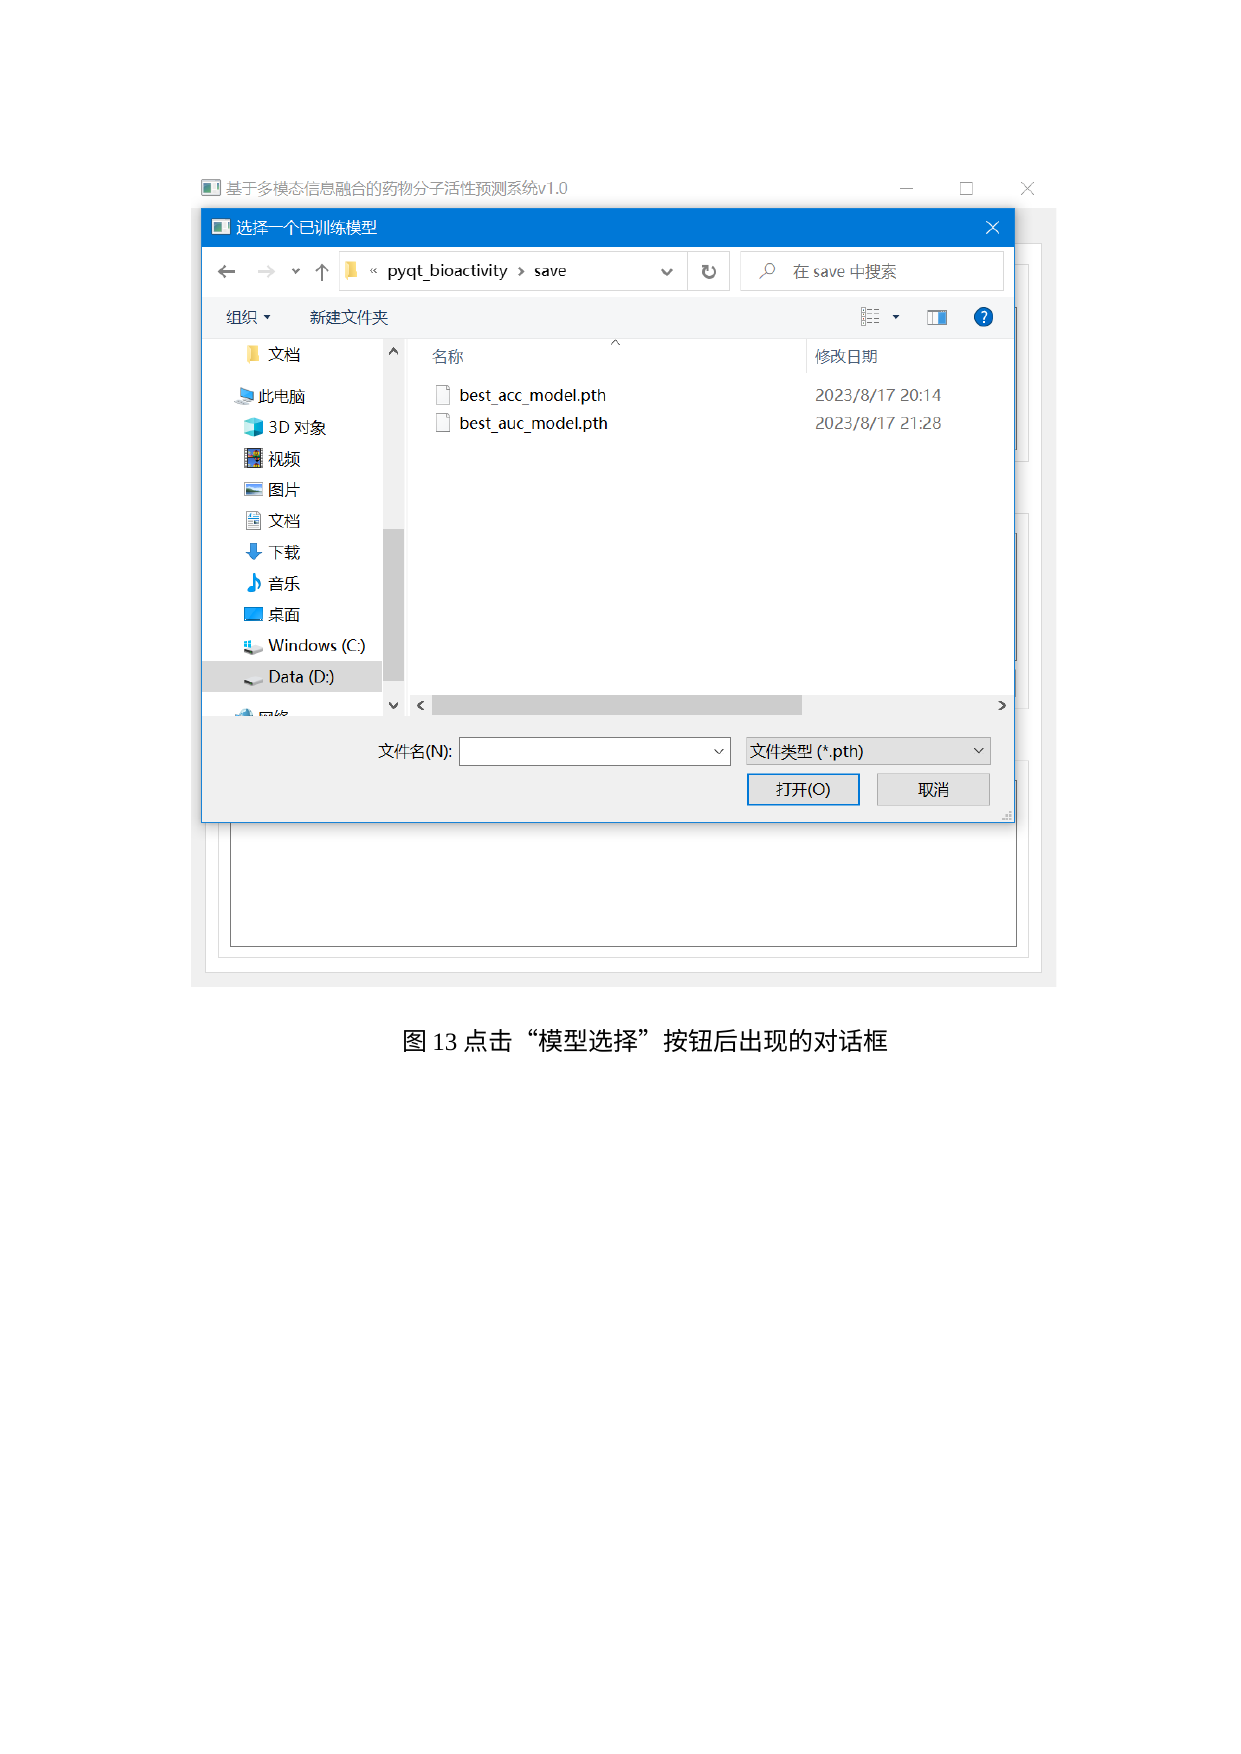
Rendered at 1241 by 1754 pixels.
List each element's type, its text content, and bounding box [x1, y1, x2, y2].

picture [191, 171, 1057, 987]
